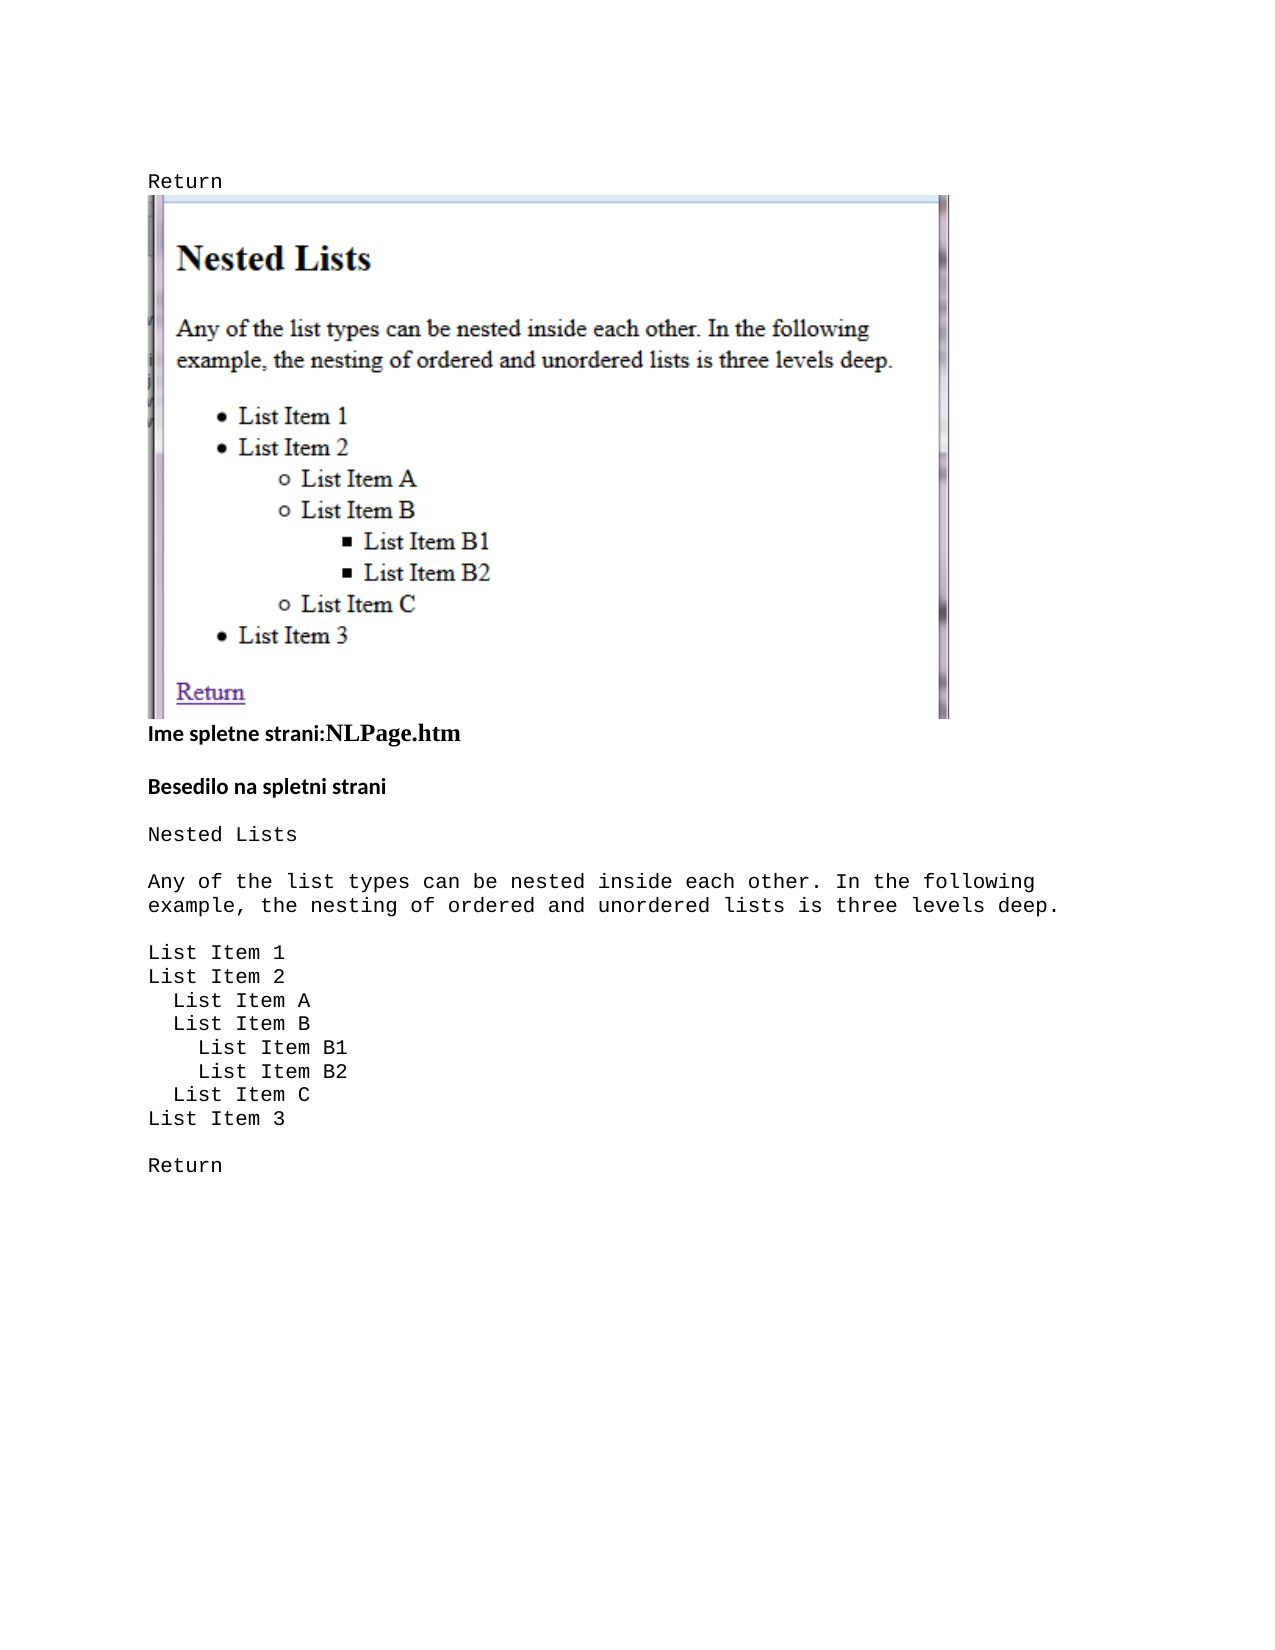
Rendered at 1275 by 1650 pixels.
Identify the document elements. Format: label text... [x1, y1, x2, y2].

text List Item 2 [148, 966, 1127, 990]
text Return [148, 171, 1127, 195]
text List Item 1 [148, 942, 1127, 966]
text List Item 3 [148, 1108, 1127, 1132]
text List Item B [148, 1013, 1127, 1037]
text List Item B2 [148, 1061, 1127, 1084]
text example, the nesting of ordered and unordered lists is three levels deep. [148, 895, 1127, 919]
text List Item B1 [148, 1037, 1127, 1061]
text Ime spletne strani:NLPage.htm [148, 718, 1127, 747]
text Any of the list types can be nested inside each other. In the following [148, 871, 1127, 895]
text Besedilo na spletni strani [148, 772, 1127, 801]
picture [147, 195, 950, 719]
text List Item C [148, 1084, 1127, 1108]
text Return [148, 1155, 1127, 1179]
text List Item A [148, 990, 1127, 1013]
text Nested Lists [148, 824, 1127, 848]
